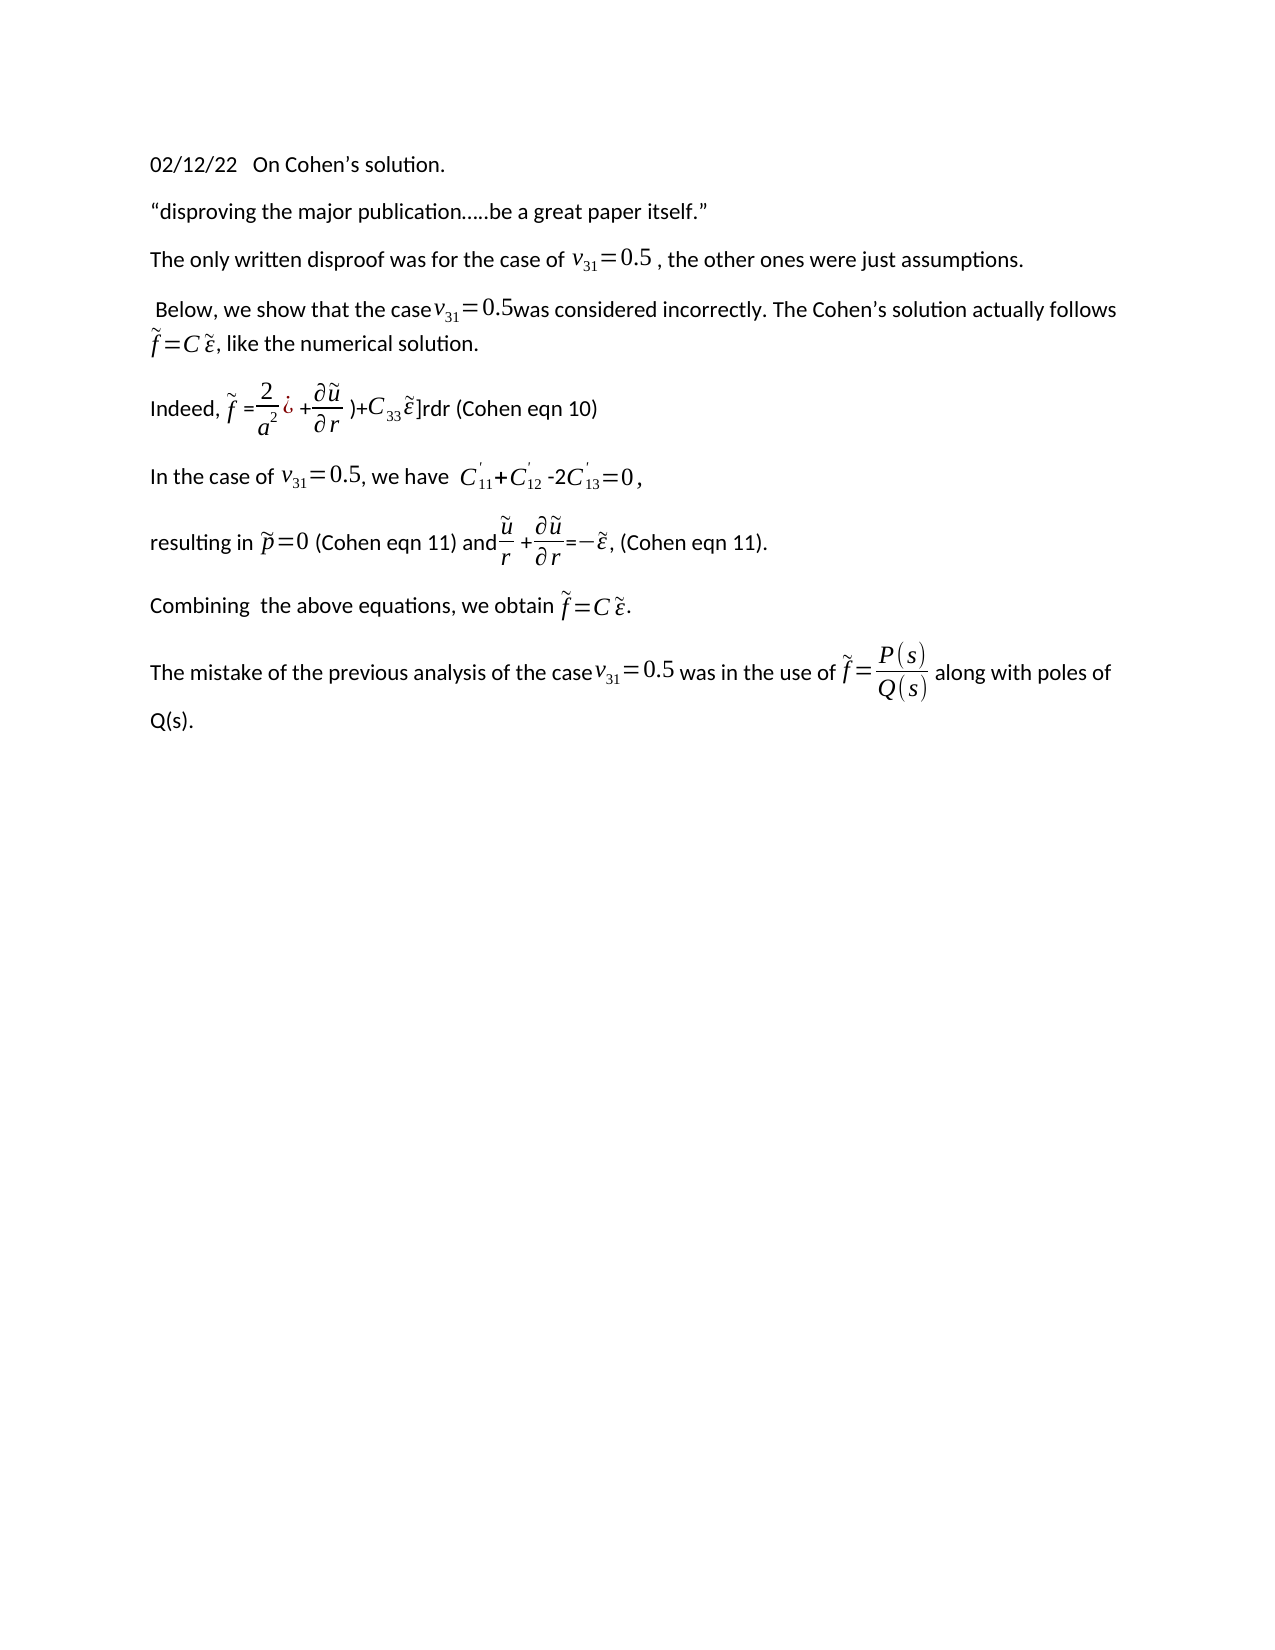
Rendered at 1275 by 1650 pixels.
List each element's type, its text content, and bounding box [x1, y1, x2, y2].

text Below, we show that the casewas considered incorrectly. The Cohen’s solution actually follows , like the numerical solution. [150, 294, 1125, 358]
text The mistake of the previous analysis of the case was in the use of along with poles of Q(s). [150, 640, 1125, 734]
text Indeed, = + )+]rdr (Cohen eqn 10) [150, 377, 1125, 440]
text 02/12/22 On Cohen’s solution. [150, 150, 1125, 178]
text resulting in (Cohen eqn 11) and +=, (Cohen eqn 11). [150, 512, 1125, 571]
text The only written disproof was for the case of , the other ones were just assumptions. [150, 244, 1125, 275]
text Combining the above equations, we obtain . [150, 590, 1125, 621]
text “disproving the major publication…..be a great paper itself.” [150, 197, 1125, 225]
text In the case of , we have -2 [150, 459, 1125, 493]
